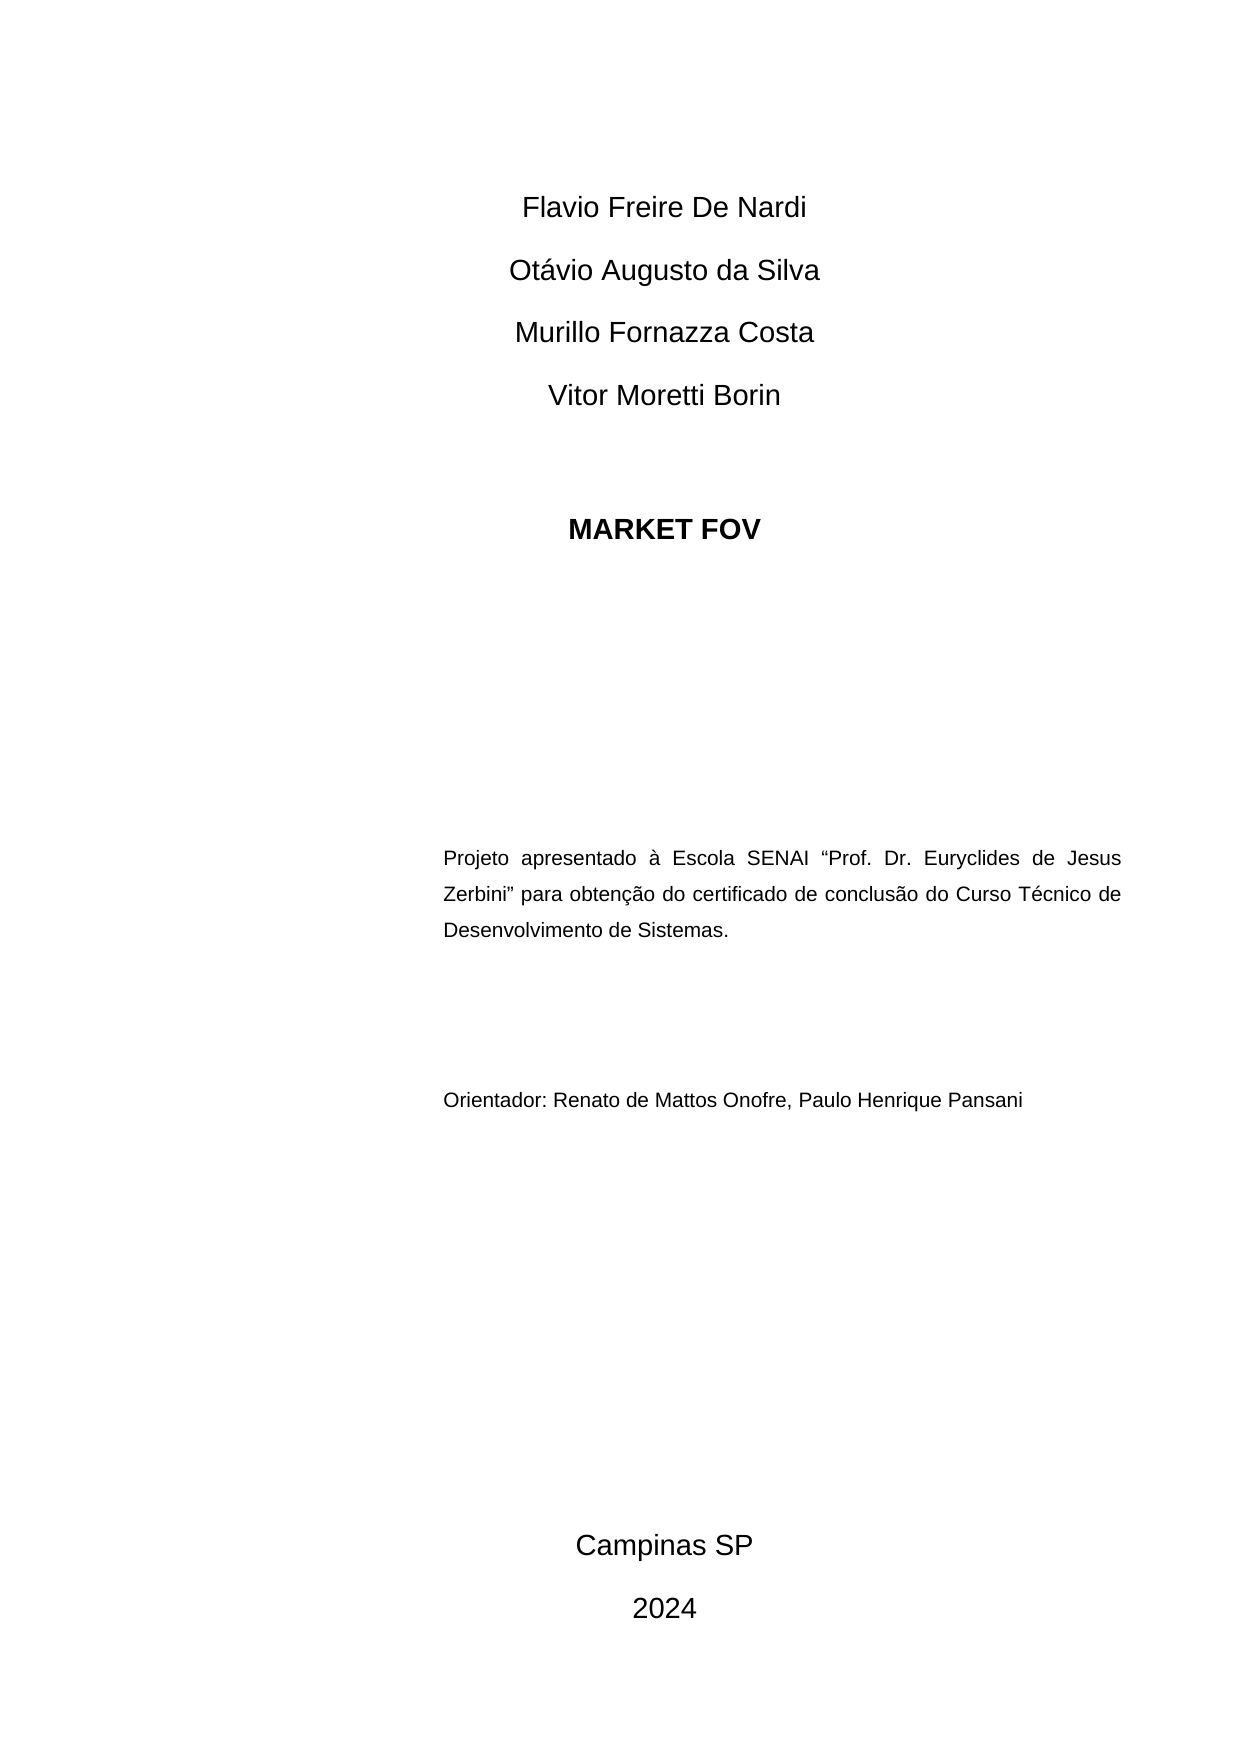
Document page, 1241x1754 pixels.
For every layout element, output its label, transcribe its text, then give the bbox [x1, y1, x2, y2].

text 2024 [207, 1591, 1122, 1625]
text Vitor Moretti Borin [207, 378, 1122, 412]
text Projeto apresentado à Escola SENAI “Prof. Dr. Euryclides de Jesus Zerbini” para obtenção do certificado de conclusão do Curso Técnico de Desenvolvimento de Sistemas. [443, 846, 1122, 941]
text Campinas SP [207, 1528, 1122, 1562]
text Flavio Freire De Nardi [207, 190, 1122, 223]
text Orientador: Renato de Mattos Onofre, Paulo Henrique Pansani [443, 1088, 1122, 1112]
text Murillo Fornazza Costa [207, 315, 1122, 349]
text MARKET FOV [207, 512, 1122, 546]
text Otávio Augusto da Silva [207, 252, 1122, 286]
